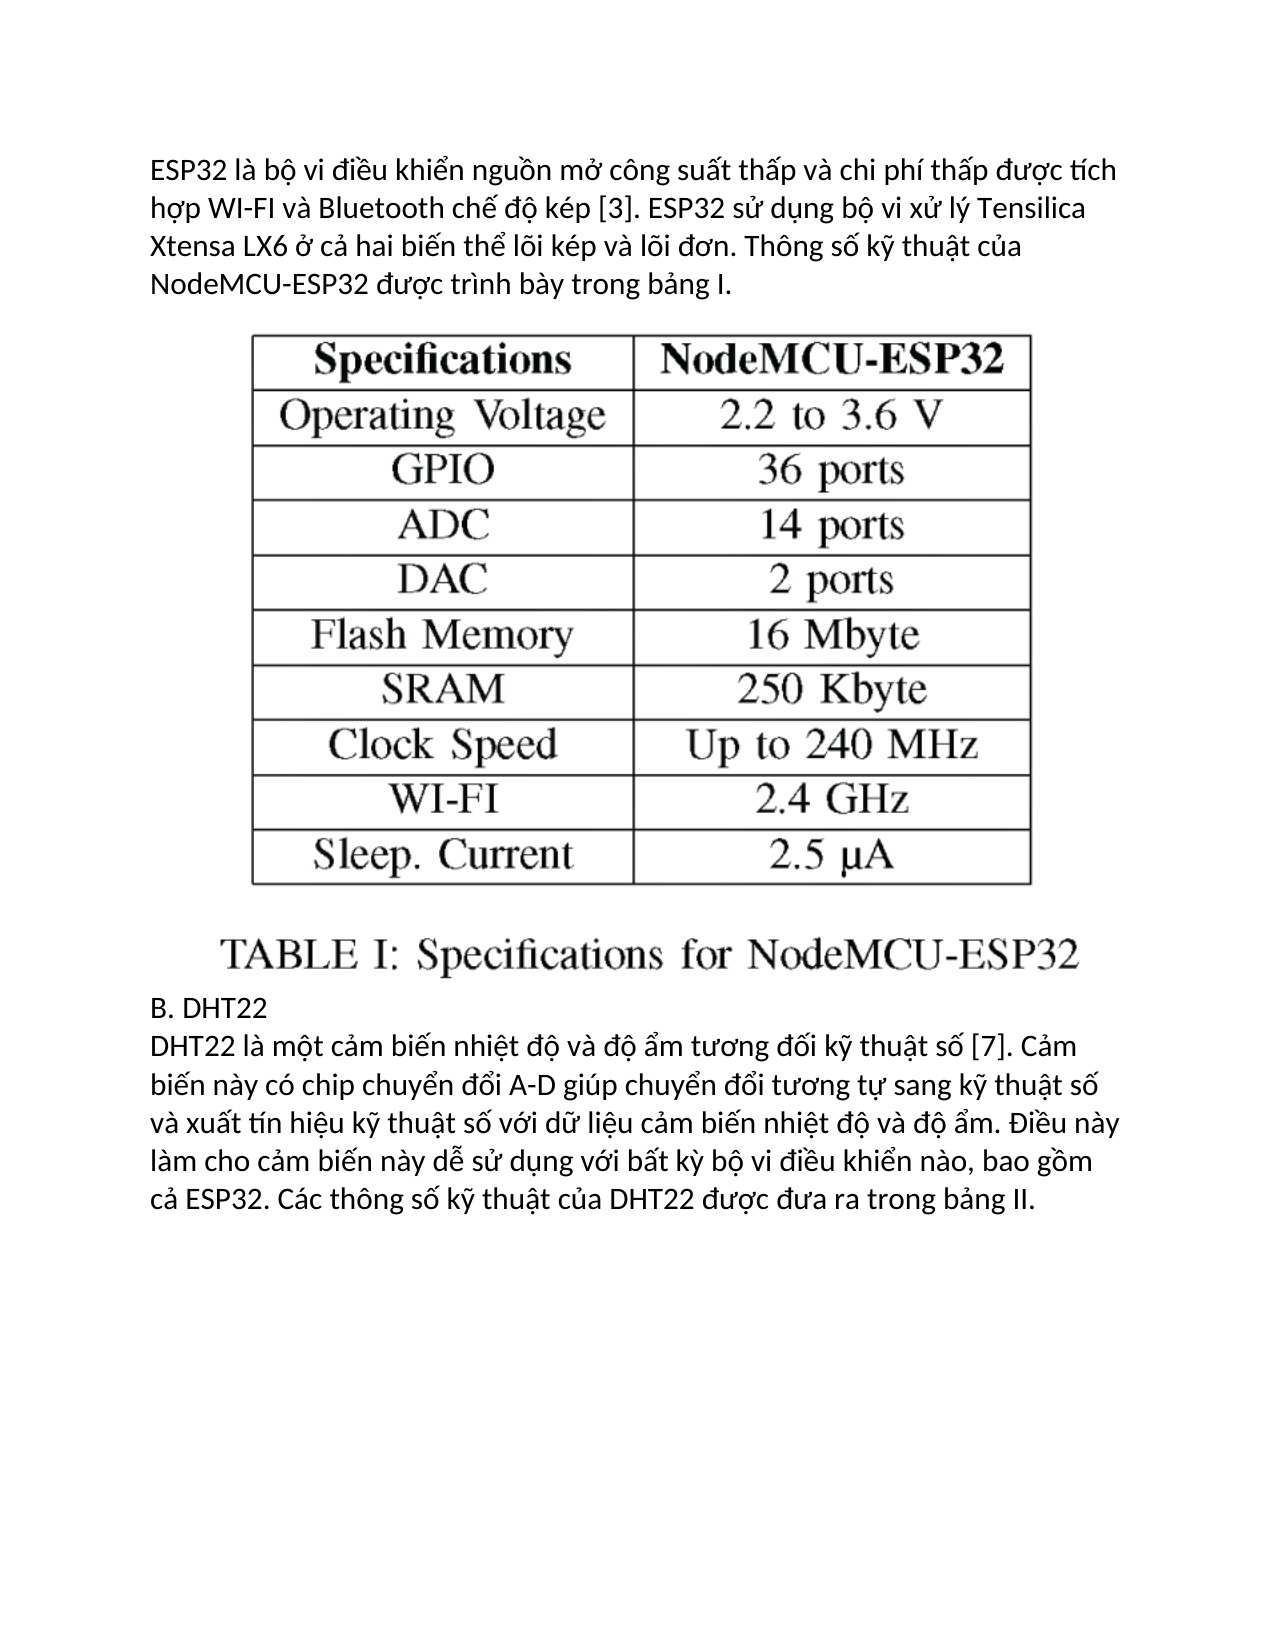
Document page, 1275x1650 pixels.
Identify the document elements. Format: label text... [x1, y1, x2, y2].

text DHT22 là một cảm biến nhiệt độ và độ ẩm tương đối kỹ thuật số [7]. Cảm biến này có chip chuyển đổi A-D giúp chuyển đổi tương tự sang kỹ thuật số và xuất tín hiệu kỹ thuật số với dữ liệu cảm biến nhiệt độ và độ ẩm. Điều này làm cho cảm biến này dễ sử dụng với bất kỳ bộ vi điều khiển nào, bao gồm cả ESP32. Các thông số kỹ thuật của DHT22 được đưa ra trong bảng II. [150, 1027, 1125, 1217]
text B. DHT22 [150, 989, 1125, 1027]
picture [150, 302, 1125, 989]
text ESP32 là bộ vi điều khiển nguồn mở công suất thấp và chi phí thấp được tích hợp WI-FI và Bluetooth chế độ kép [3]. ESP32 sử dụng bộ vi xử lý Tensilica Xtensa LX6 ở cả hai biến thể lõi kép và lõi đơn. Thông số kỹ thuật của NodeMCU-ESP32 được trình bày trong bảng I. [150, 150, 1125, 302]
